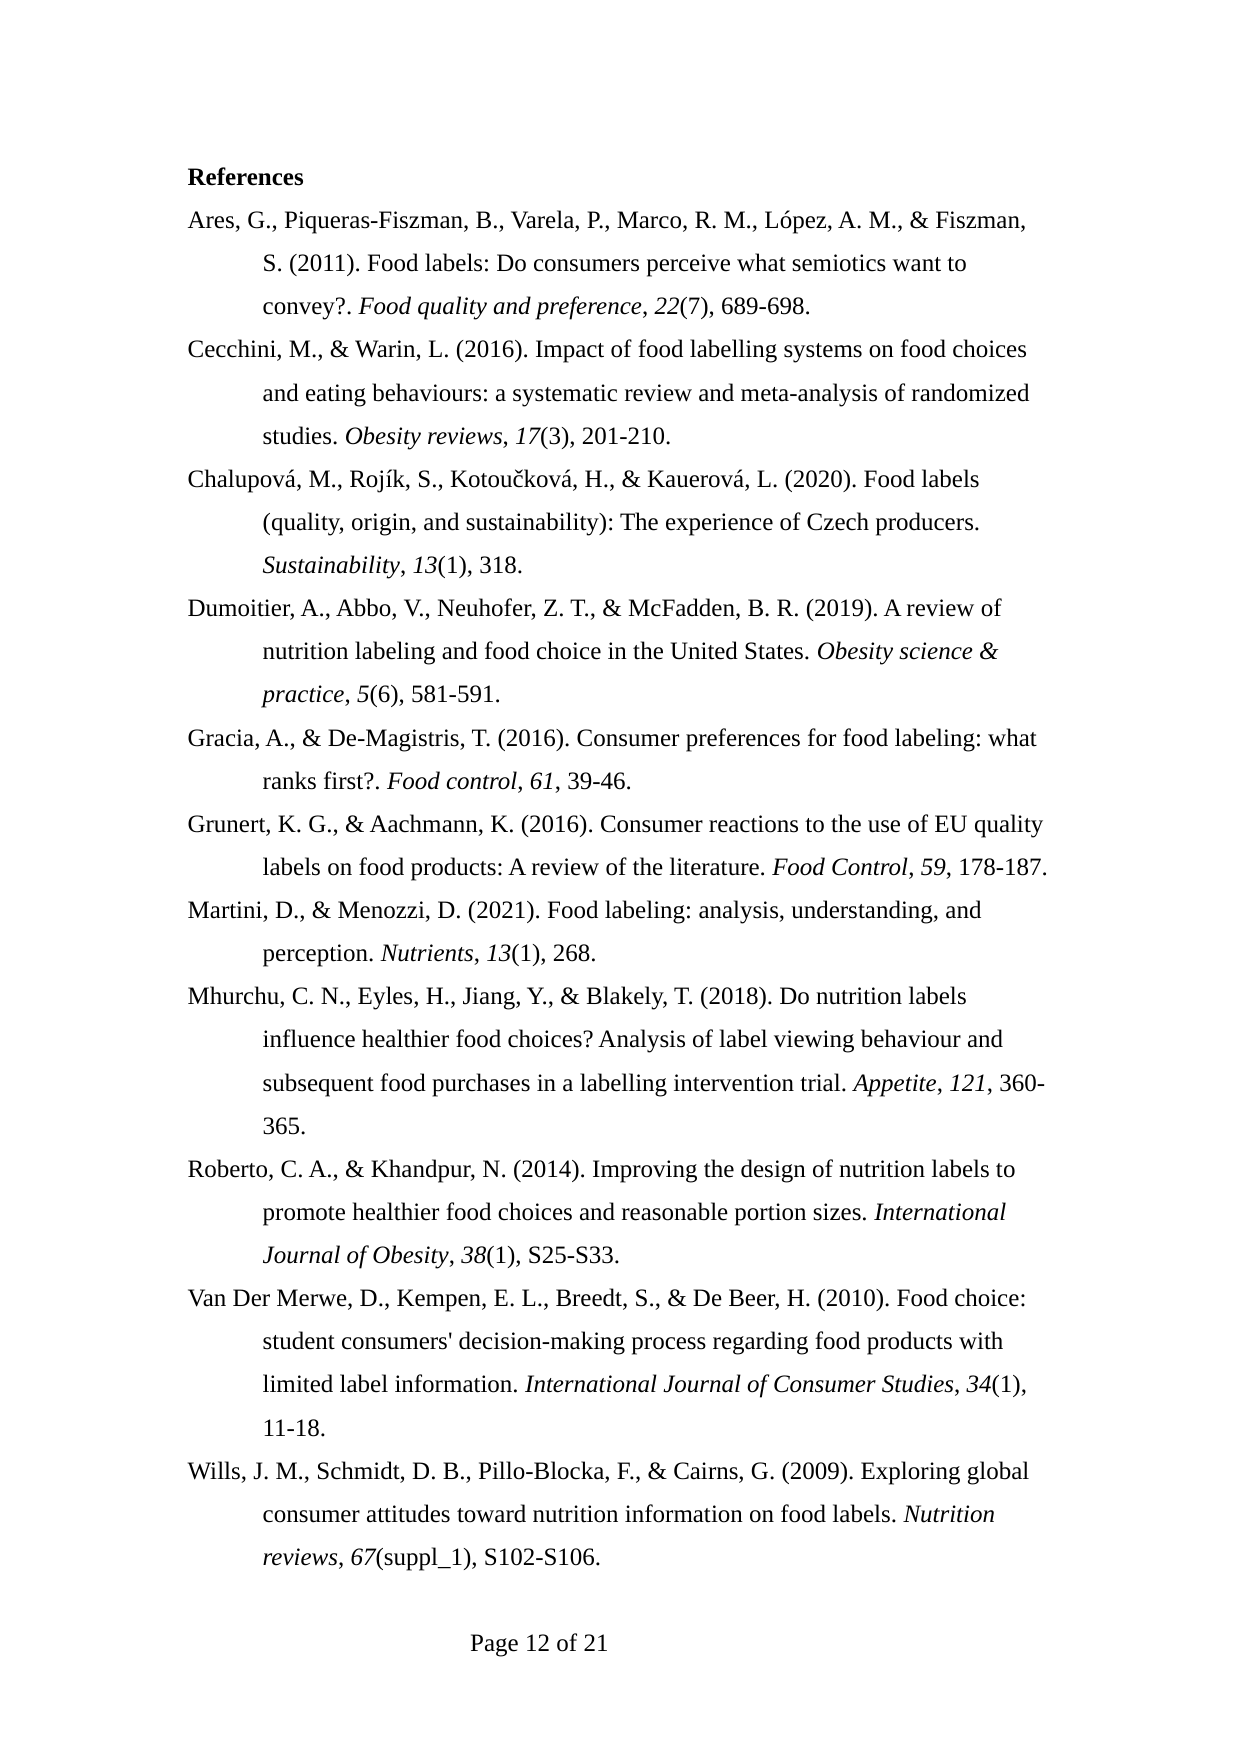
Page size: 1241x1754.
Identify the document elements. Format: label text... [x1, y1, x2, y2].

text Roberto, C. A., & Khandpur, N. (2014). Improving the design of nutrition labels to promote healthier food choices and reasonable portion sizes. International Journal of Obesity, 38(1), S25-S33. [187, 1154, 1053, 1269]
text References [187, 162, 1053, 191]
text Cecchini, M., & Warin, L. (2016). Impact of food labelling systems on food choices and eating behaviours: a systematic review and meta‐analysis of randomized studies. Obesity reviews, 17(3), 201-210. [187, 334, 1053, 449]
text Martini, D., & Menozzi, D. (2021). Food labeling: analysis, understanding, and perception. Nutrients, 13(1), 268. [187, 895, 1053, 967]
text Ares, G., Piqueras-Fiszman, B., Varela, P., Marco, R. M., López, A. M., & Fiszman, S. (2011). Food labels: Do consumers perceive what semiotics want to convey?. Food quality and preference, 22(7), 689-698. [187, 205, 1053, 320]
text Dumoitier, A., Abbo, V., Neuhofer, Z. T., & McFadden, B. R. (2019). A review of nutrition labeling and food choice in the United States. Obesity science & practice, 5(6), 581-591. [187, 593, 1053, 708]
text Mhurchu, C. N., Eyles, H., Jiang, Y., & Blakely, T. (2018). Do nutrition labels influence healthier food choices? Analysis of label viewing behaviour and subsequent food purchases in a labelling intervention trial. Appetite, 121, 360-365. [187, 981, 1053, 1139]
text Grunert, K. G., & Aachmann, K. (2016). Consumer reactions to the use of EU quality labels on food products: A review of the literature. Food Control, 59, 178-187. [187, 809, 1053, 881]
text Van Der Merwe, D., Kempen, E. L., Breedt, S., & De Beer, H. (2010). Food choice: student consumers' decision‐making process regarding food products with limited label information. International Journal of Consumer Studies, 34(1), 11-18. [187, 1283, 1053, 1441]
text Gracia, A., & De-Magistris, T. (2016). Consumer preferences for food labeling: what ranks first?. Food control, 61, 39-46. [187, 723, 1053, 794]
text Chalupová, M., Rojík, S., Kotoučková, H., & Kauerová, L. (2020). Food labels (quality, origin, and sustainability): The experience of Czech producers. Sustainability, 13(1), 318. [187, 464, 1053, 579]
text Wills, J. M., Schmidt, D. B., Pillo-Blocka, F., & Cairns, G. (2009). Exploring global consumer attitudes toward nutrition information on food labels. Nutrition reviews, 67(suppl_1), S102-S106. [187, 1456, 1053, 1571]
